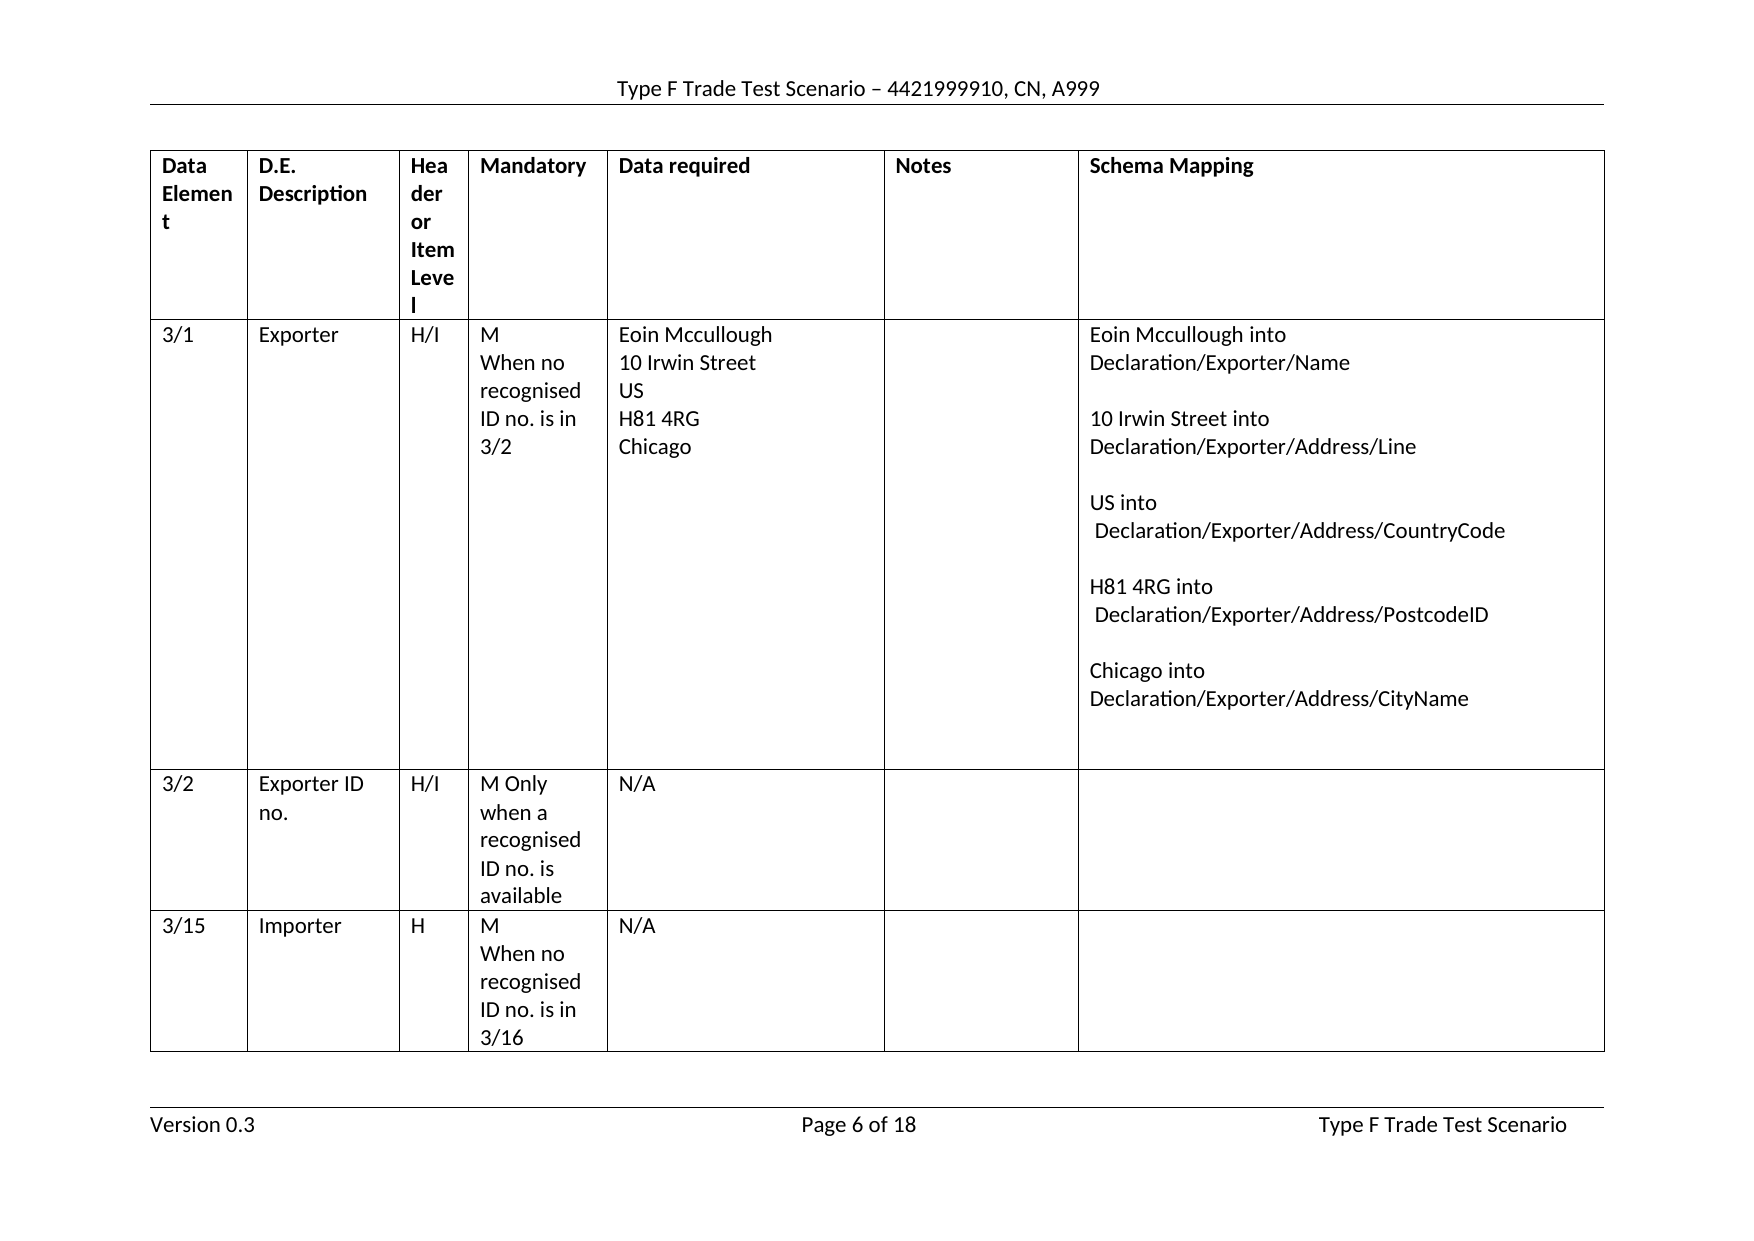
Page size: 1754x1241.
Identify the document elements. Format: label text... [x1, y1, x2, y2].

table_cell Eoin Mccullough 10 Irwin Street US H81 4RG Chicago [608, 320, 884, 768]
table_header Notes [885, 151, 1078, 319]
table_cell N/A [608, 770, 884, 910]
table_cell 3/1 [151, 320, 247, 768]
table_cell M When no recognised ID no. is in 3/16 [469, 911, 607, 1051]
table_cell [885, 911, 1078, 1051]
table_header Schema Mapping [1079, 151, 1604, 319]
table_cell H [400, 911, 468, 1051]
table_header D.E. Description [248, 151, 399, 319]
table_cell H/I [400, 320, 468, 768]
table_cell Importer [248, 911, 399, 1051]
table_cell N/A [608, 911, 884, 1051]
table_cell [1079, 770, 1604, 910]
table_header Data required [608, 151, 884, 319]
table_cell [1079, 911, 1604, 1051]
table_header Header or Item Level [400, 151, 468, 319]
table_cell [469, 770, 607, 910]
table_cell M When no recognised ID no. is in 3/2 [469, 320, 607, 768]
table_cell 3/15 [151, 911, 247, 1051]
table_cell Exporter ID no. [248, 770, 399, 910]
table_cell [885, 320, 1078, 768]
table_header Data Element [151, 151, 247, 319]
table_cell 3/2 [151, 770, 247, 910]
table_cell [885, 770, 1078, 910]
table_cell Eoin Mccullough into Declaration/Exporter/Name 10 Irwin Street into Declaration/Exporter/Address/Line US into Declaration/Exporter/Address/CountryCode H81 4RG into Declaration/Exporter/Address/PostcodeID Chicago into Declaration/Exporter/Address/CityName [1079, 320, 1604, 768]
table_cell H/I [400, 770, 468, 910]
table_cell Exporter [248, 320, 399, 768]
table_header Mandatory [469, 151, 607, 319]
